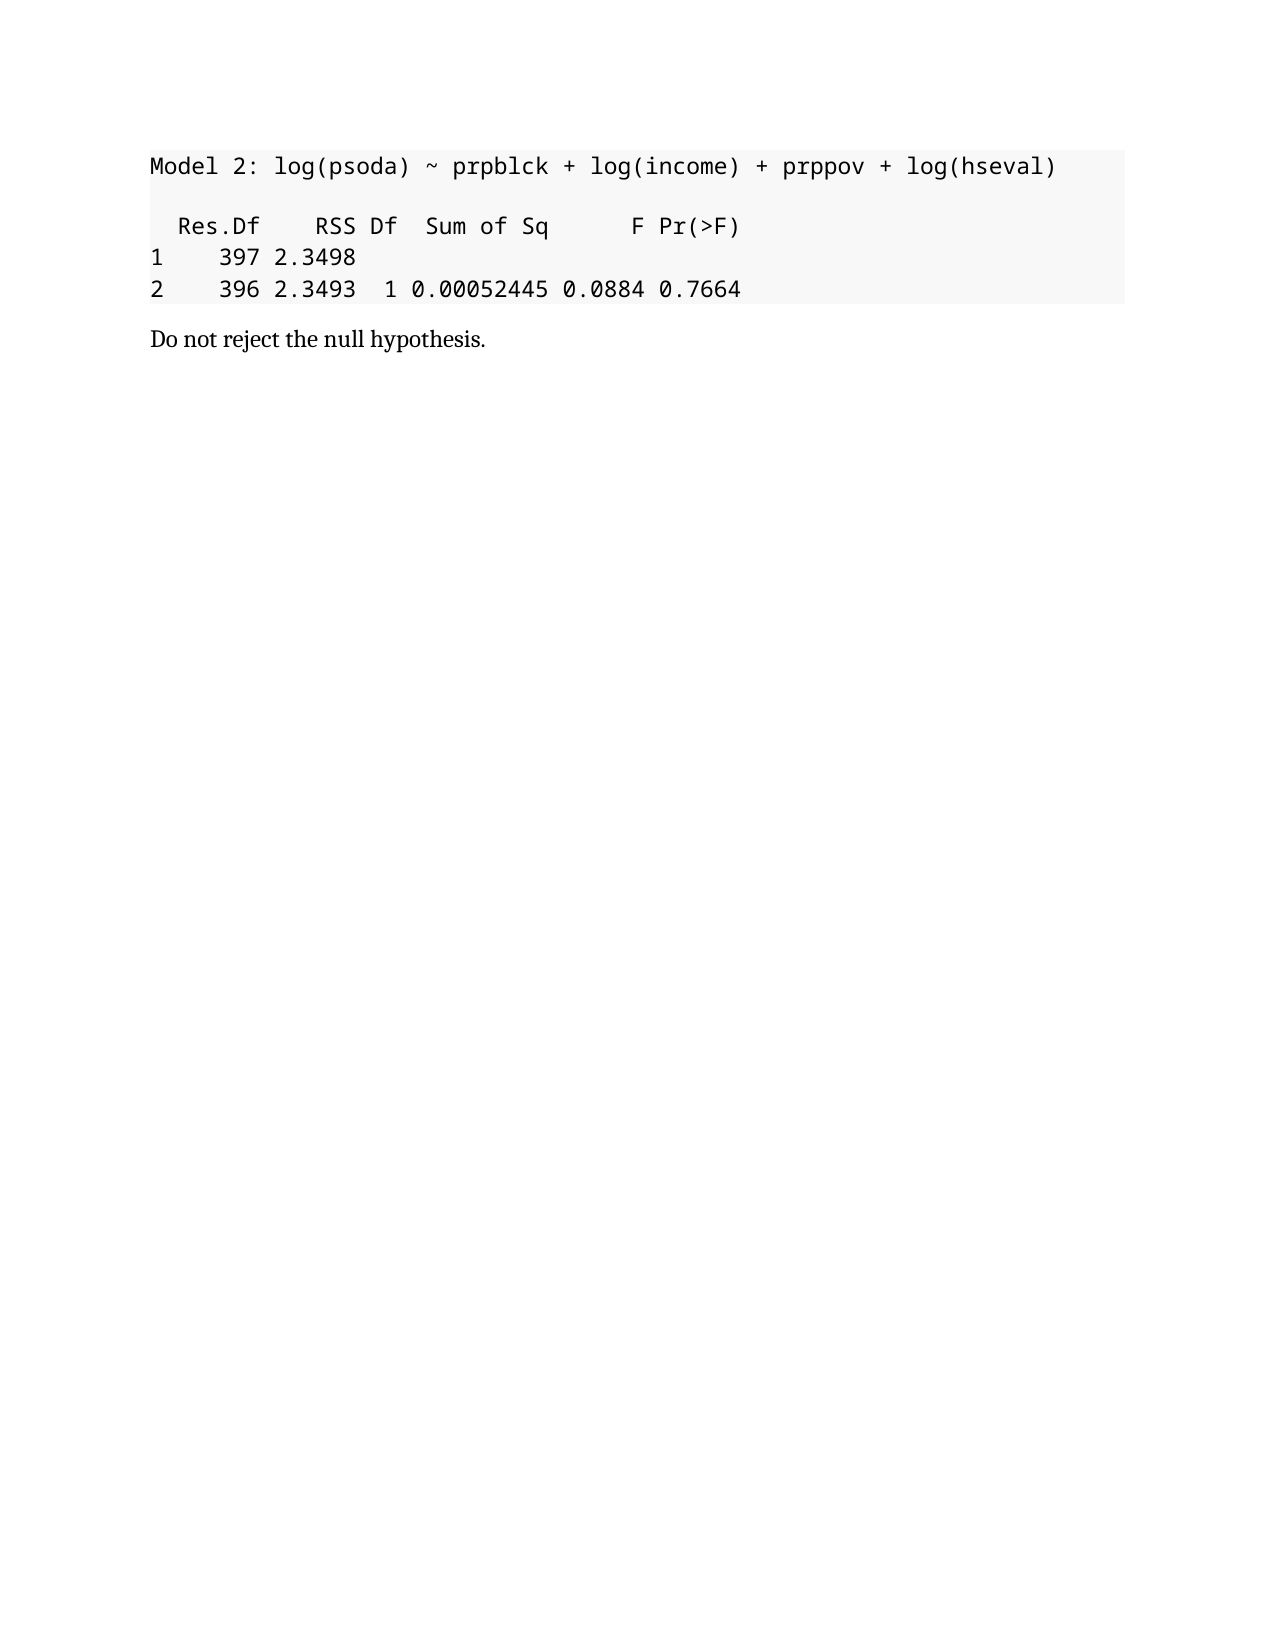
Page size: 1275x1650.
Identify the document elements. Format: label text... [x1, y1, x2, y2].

text Do not reject the null hypothesis. [150, 324, 1125, 353]
